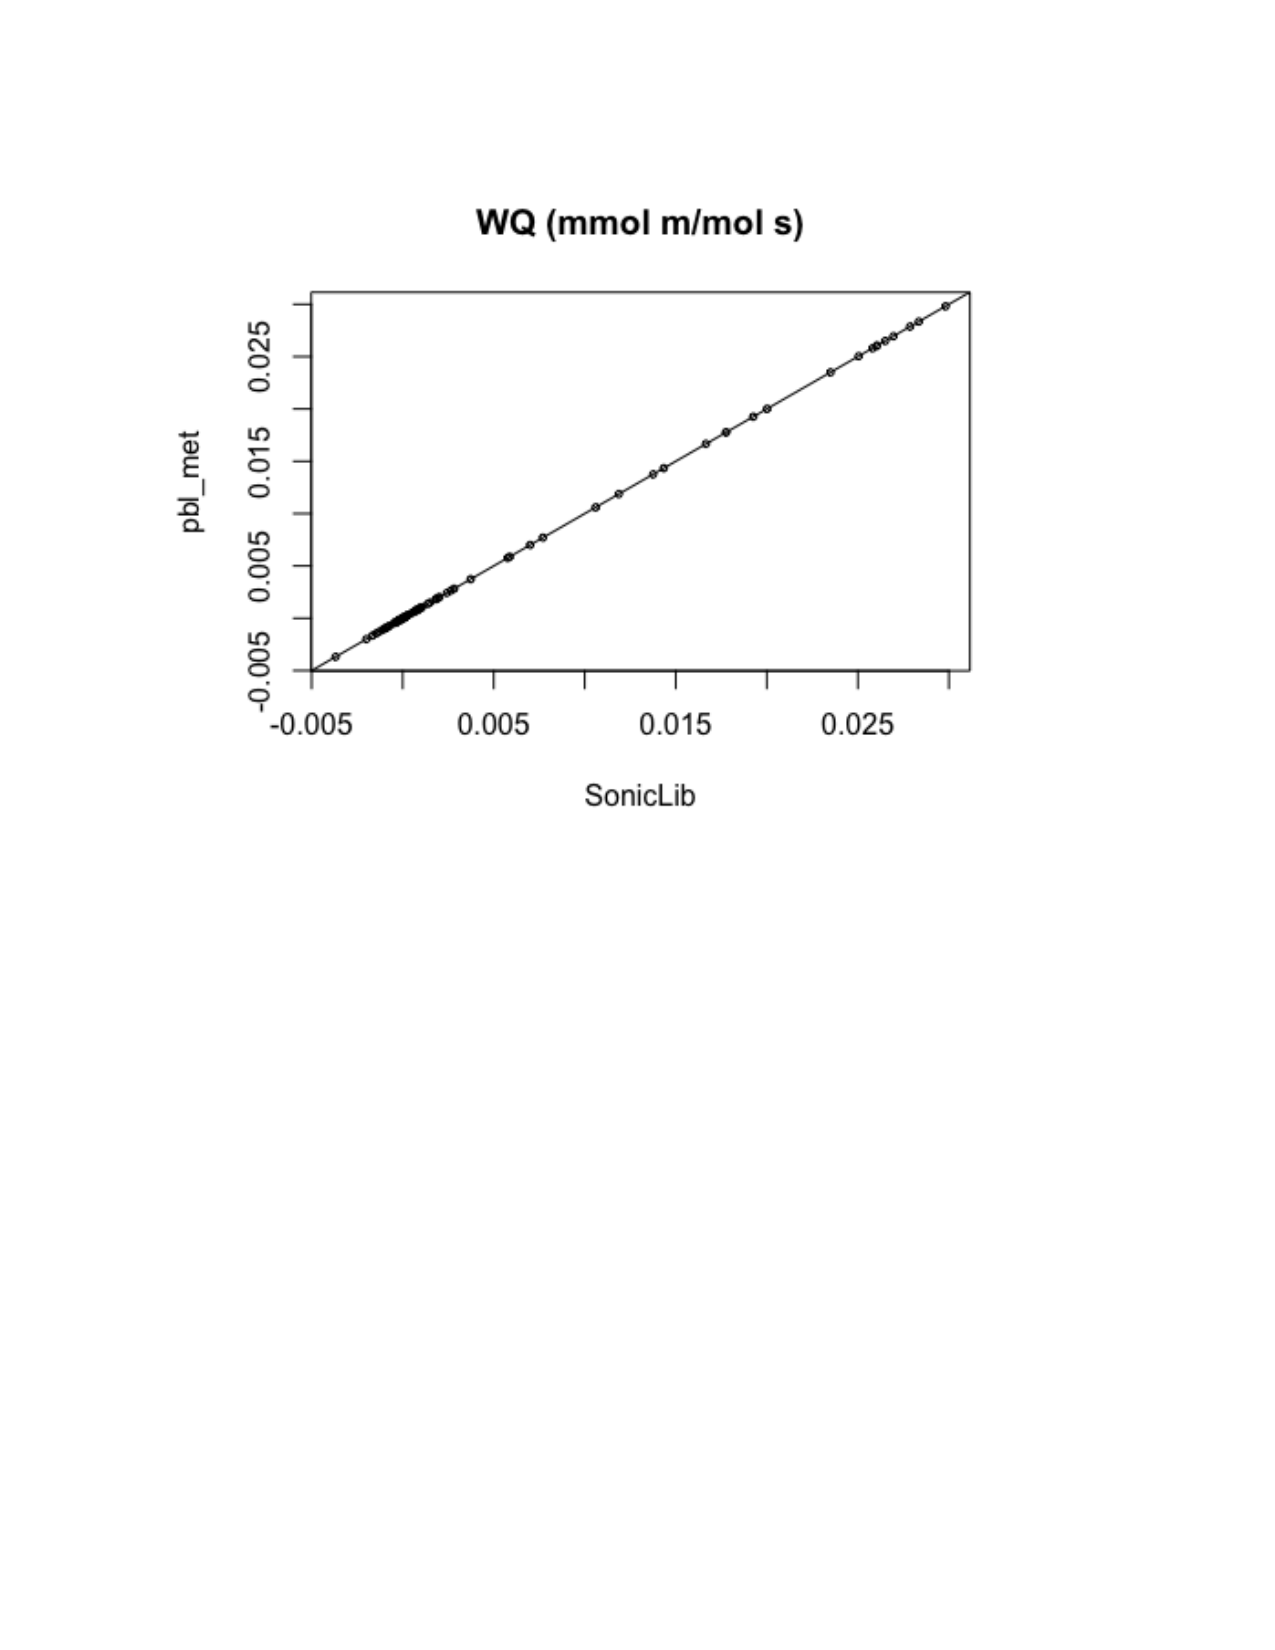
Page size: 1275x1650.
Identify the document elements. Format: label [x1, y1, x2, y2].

picture [168, 150, 1044, 850]
